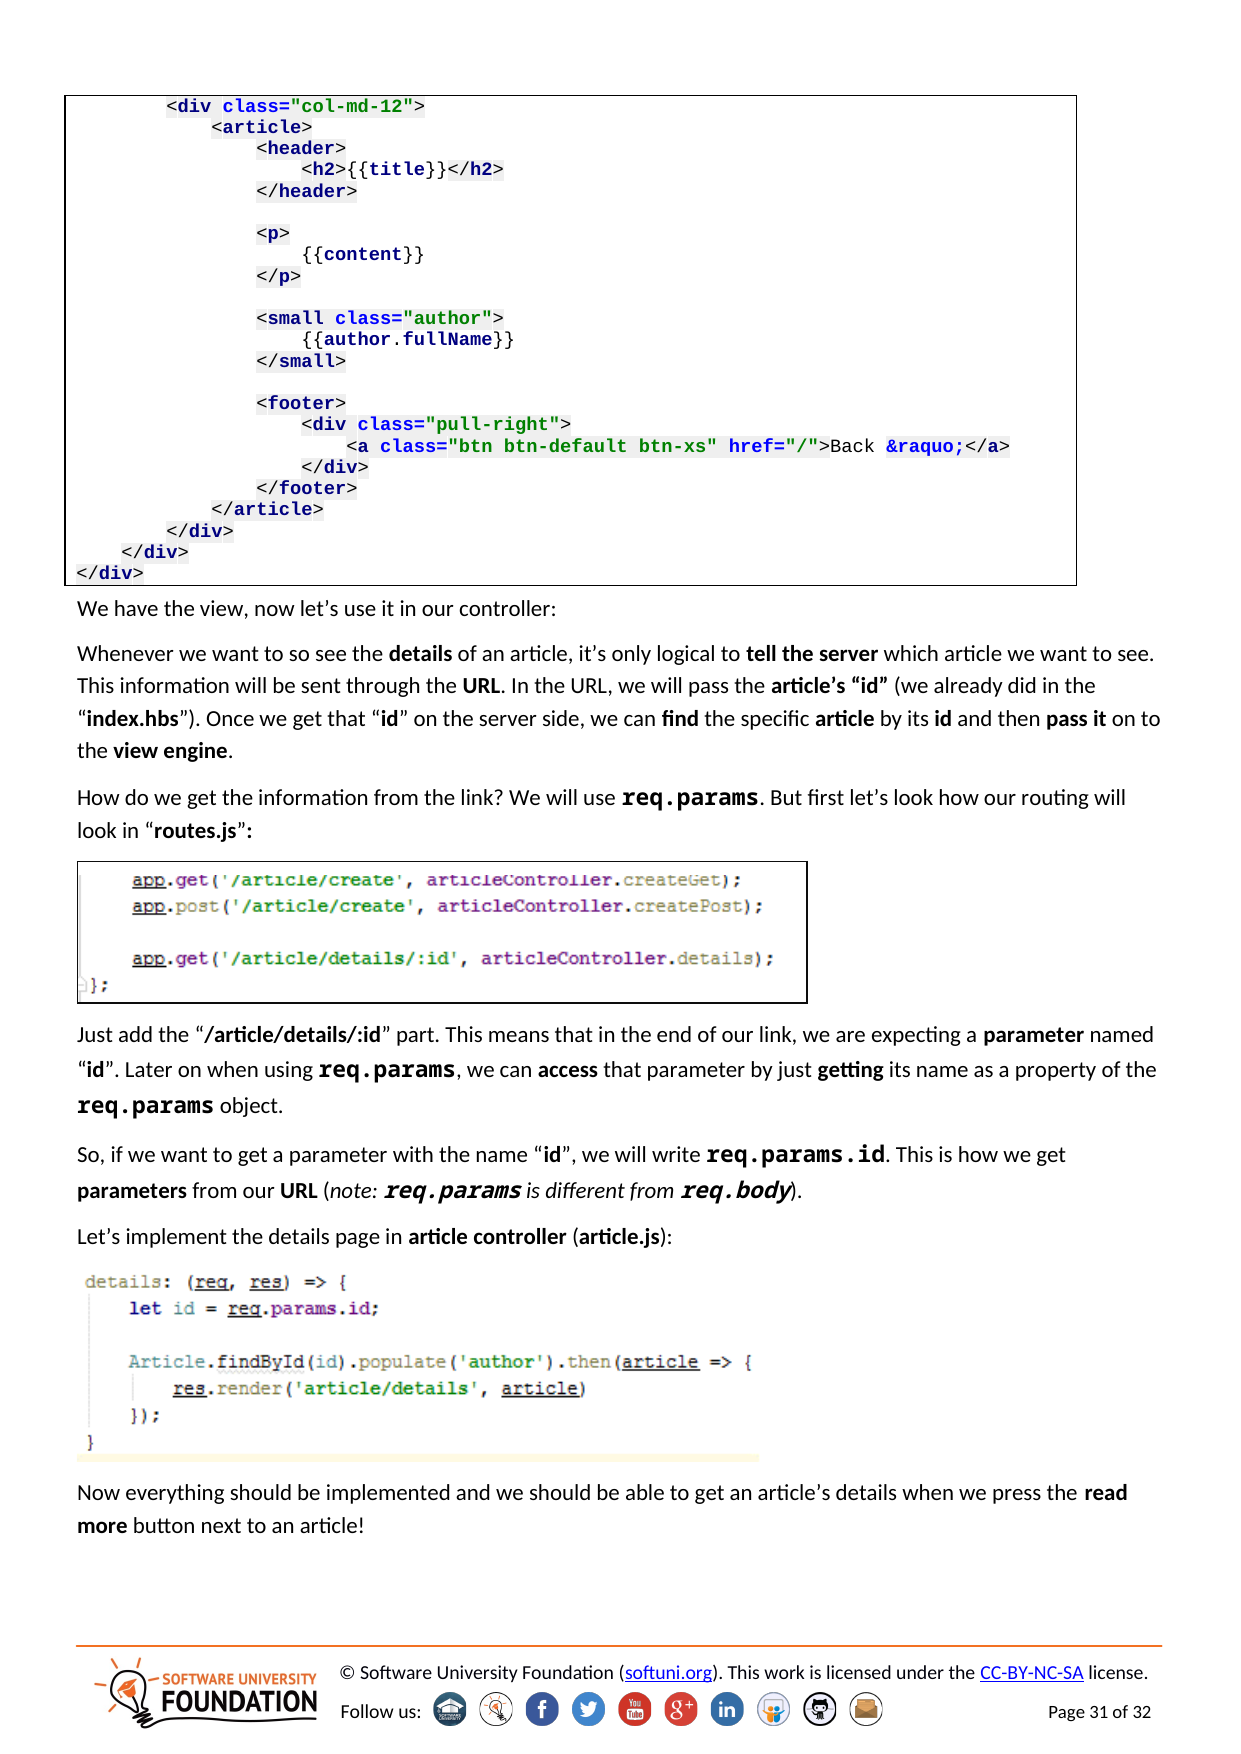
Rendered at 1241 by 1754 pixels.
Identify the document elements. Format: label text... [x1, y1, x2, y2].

picture [803, 1692, 837, 1726]
picture [572, 1692, 605, 1726]
picture [757, 1692, 790, 1726]
picture [710, 1692, 744, 1726]
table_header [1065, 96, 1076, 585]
text Whenever we want to so see the details of an article, it’s only logical to tell the server which article we want to see. This information will be sent through the URL. In the URL, we will pass the article’s “id” (we already did in the “index.hbs”). Once we get that “id” on the server side, we can find the specific article by its id and then pass it on to the view engine. [77, 639, 1163, 764]
text Let’s implement the details page in article controller (article.js): [77, 1222, 1163, 1250]
picture [433, 1692, 467, 1726]
picture [76, 1266, 760, 1462]
picture [93, 1656, 317, 1729]
picture [849, 1692, 883, 1726]
text So, if we want to get a parameter with the name “id”, we will write req.params.id. This is how we get parameters from our URL (note: req.params is different from req.body). [77, 1138, 1163, 1205]
text Just add the “/article/details/:id” part. This means that in the end of our link, we are expecting a parameter named “id”. Later on when using req.params, we can access that parameter by just getting its name as a property of the req.params object. [77, 1021, 1163, 1120]
picture [479, 1692, 513, 1726]
text Now everything should be implemented and we should be able to get an article’s details when we press the read more button next to an article! [77, 1478, 1163, 1539]
text How do we get the information from the link? We will use req.params. But first let’s look how our routing will look in “routes.js”: [77, 781, 1163, 844]
picture [78, 875, 806, 1002]
picture [618, 1692, 652, 1726]
picture [525, 1692, 559, 1726]
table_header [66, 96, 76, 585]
picture [664, 1692, 698, 1726]
text We have the view, now let’s use it in our controller: [77, 594, 1163, 623]
